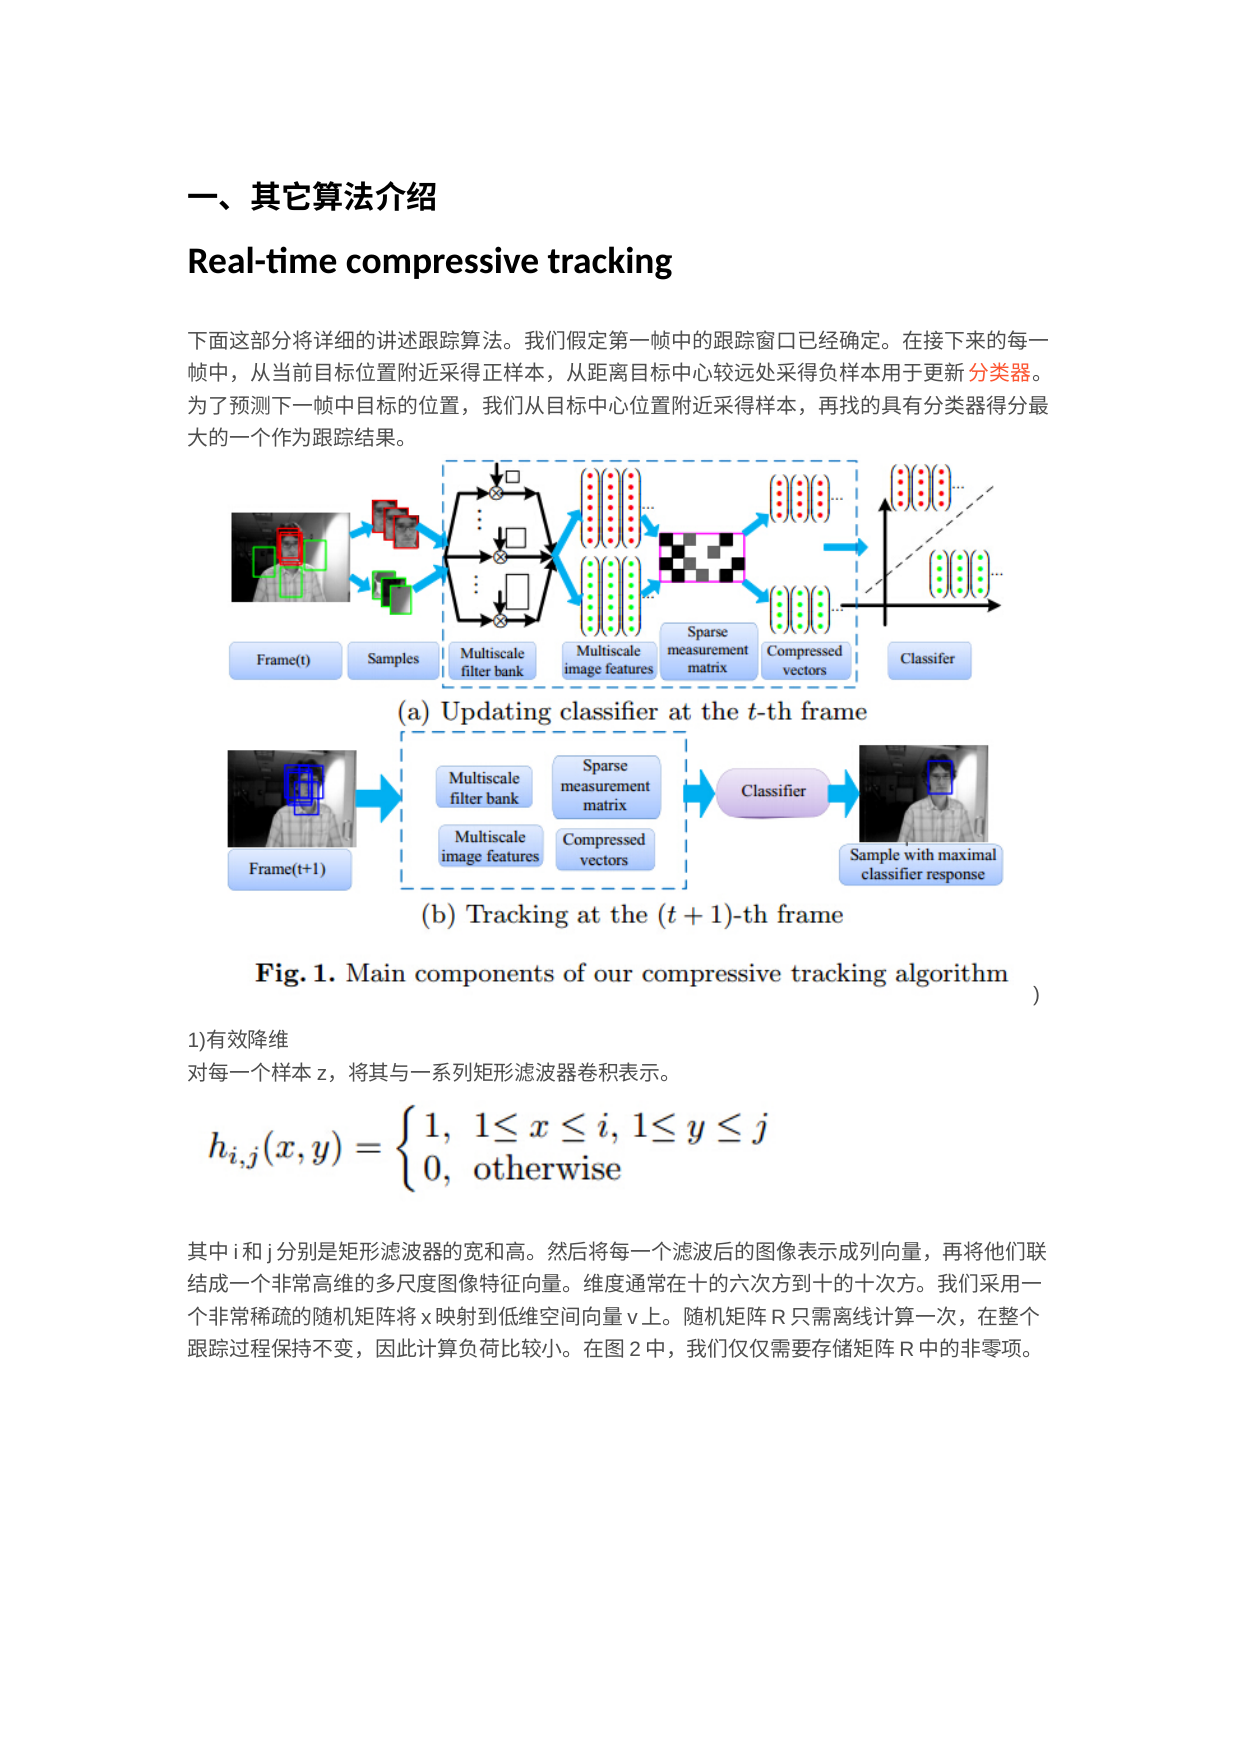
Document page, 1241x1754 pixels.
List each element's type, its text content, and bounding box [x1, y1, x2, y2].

picture [187, 1088, 786, 1205]
text 一、其它算法介绍 [187, 162, 1053, 227]
picture [187, 454, 1033, 1002]
text 其中i和j分别是矩形滤波器的宽和高。然后将每一个滤波后的图像表示成列向量，再将他们联结成一个非常高维的多尺度图像特征向量。维度通常在十的六次方到十的十次方。我们采用一个非常稀疏的随机矩阵将x映射到低维空间向量v上。随机矩阵R只需离线计算一次，在整个跟踪过程保持不变，因此计算负荷比较小。在图2中，我们仅仅需要存储矩阵R中的非零项。 [187, 1235, 1053, 1365]
text 下面这部分将详细的讲述跟踪算法。我们假定第一帧中的跟踪窗口已经确定。在接下来的每一帧中，从当前目标位置附近采得正样本，从距离目标中心较远处采得负样本用于更新分类器。为了预测下一帧中目标的位置，我们从目标中心位置附近采得样本，再找的具有分类器得分最大的一个作为跟踪结果。 [187, 292, 1053, 454]
text Real-time compressive tracking [187, 227, 1053, 292]
